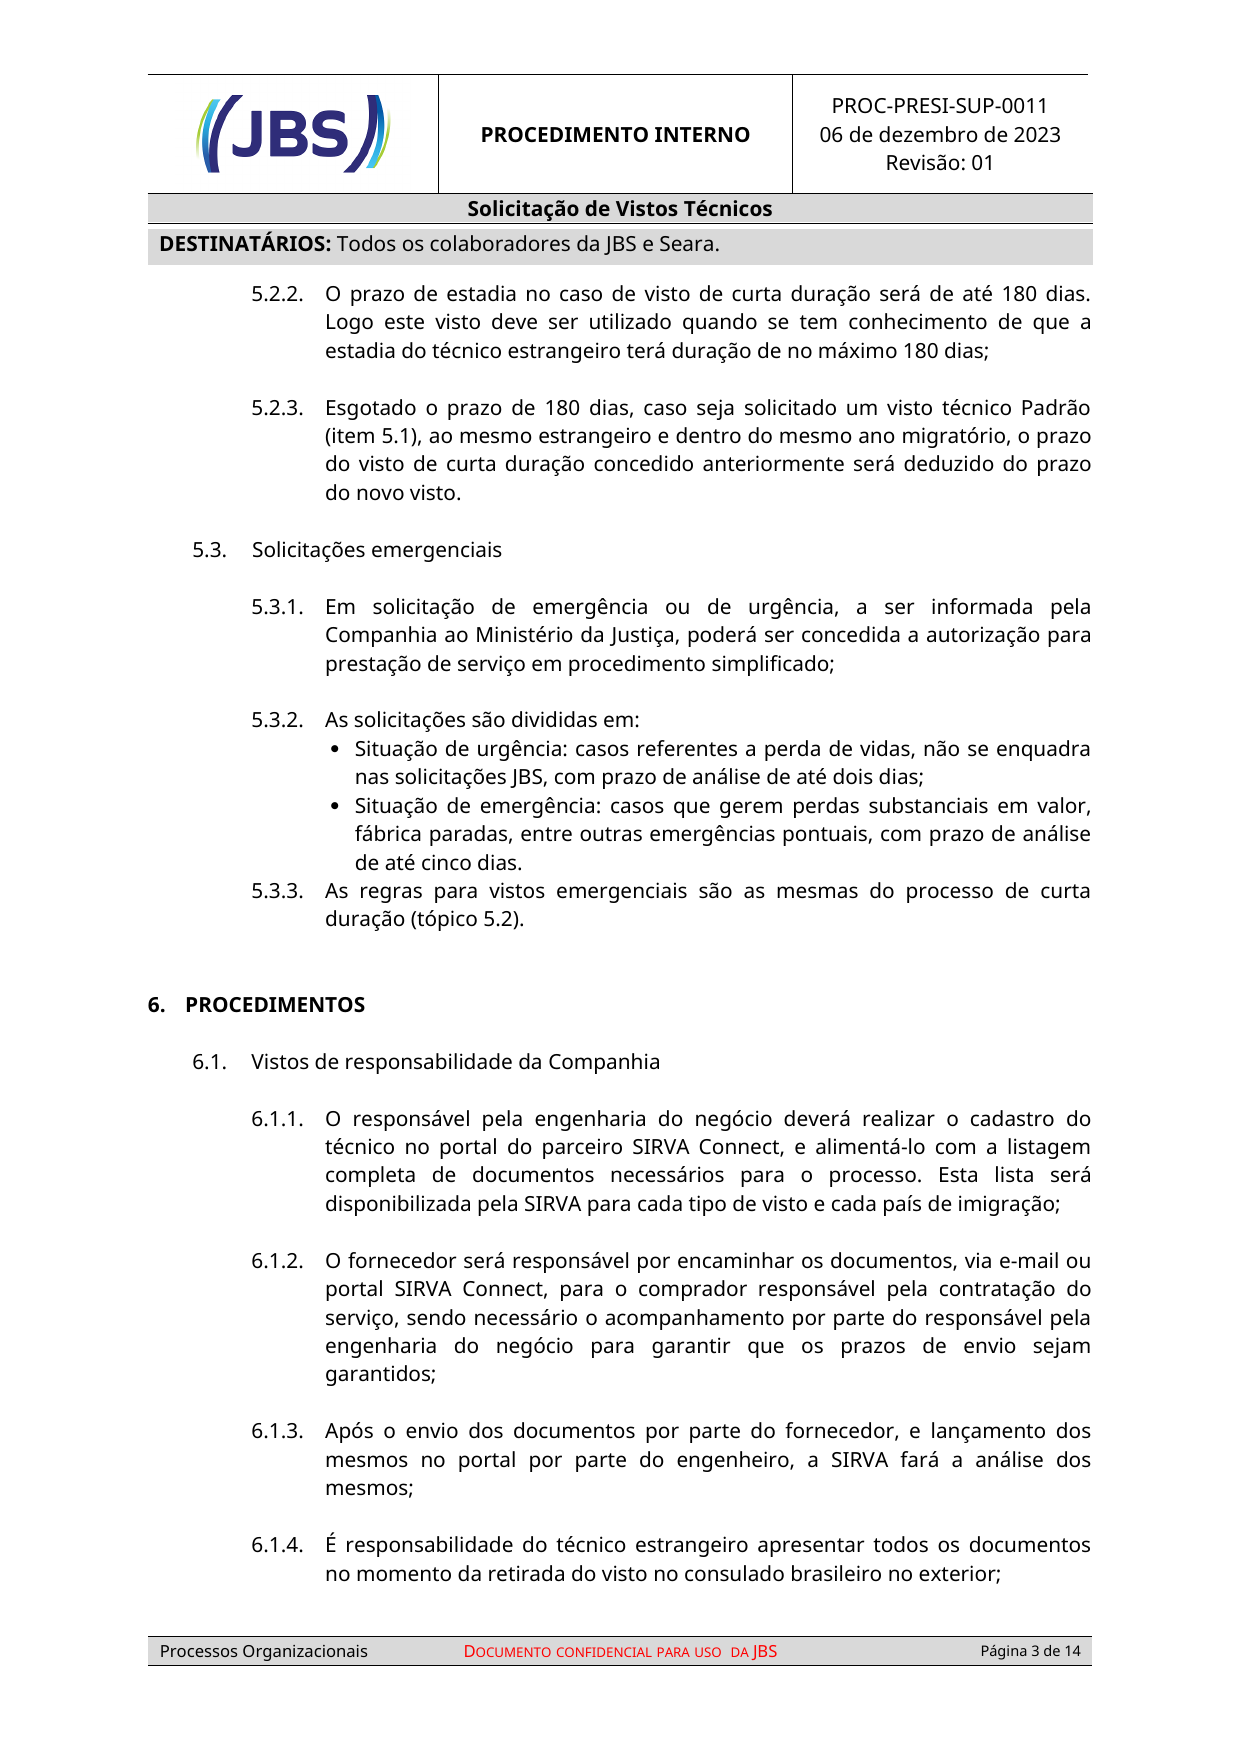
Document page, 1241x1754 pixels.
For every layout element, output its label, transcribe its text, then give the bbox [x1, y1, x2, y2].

list Esgotado o prazo de 180 dias, caso seja solicitado um visto técnico Padrão (item 5.1), ao mesmo estrangeiro e dentro do mesmo ano migratório, o prazo do visto de curta duração concedido anteriormente será deduzido do prazo do novo visto. [251, 393, 1092, 506]
list As solicitações são divididas em: [251, 706, 1092, 734]
list As regras para vistos emergenciais são as mesmas do processo de curta duração (tópico 5.2). [251, 876, 1092, 933]
list Situação de emergência: casos que gerem perdas substanciais em valor, fábrica paradas, entre outras emergências pontuais, com prazo de análise de até cinco dias. [340, 791, 1092, 876]
list Solicitações emergenciais [192, 535, 1092, 563]
list PROCEDIMENTOS [148, 990, 1092, 1018]
list Em solicitação de emergência ou de urgência, a ser informada pela Companhia ao Ministério da Justiça, poderá ser concedida a autorização para prestação de serviço em procedimento simplificado; [251, 592, 1092, 677]
list Vistos de responsabilidade da Companhia [192, 1047, 1092, 1075]
list O prazo de estadia no caso de visto de curta duração será de até 180 dias. Logo este visto deve ser utilizado quando se tem conhecimento de que a estadia do técnico estrangeiro terá duração de no máximo 180 dias; [251, 279, 1092, 364]
list Situação de urgência: casos referentes a perda de vidas, não se enquadra nas solicitações JBS, com prazo de análise de até dois dias; [340, 734, 1092, 791]
list O fornecedor será responsável por encaminhar os documentos, via e-mail ou portal SIRVA Connect, para o comprador responsável pela contratação do serviço, sendo necessário o acompanhamento por parte do responsável pela engenharia do negócio para garantir que os prazos de envio sejam garantidos; [251, 1246, 1092, 1388]
list É responsabilidade do técnico estrangeiro apresentar todos os documentos no momento da retirada do visto no consulado brasileiro no exterior; [251, 1530, 1092, 1587]
list Após o envio dos documentos por parte do fornecedor, e lançamento dos mesmos no portal por parte do engenheiro, a SIRVA fará a análise dos mesmos; [251, 1416, 1092, 1502]
list O responsável pela engenharia do negócio deverá realizar o cadastro do técnico no portal do parceiro SIRVA Connect, e alimentá-lo com a listagem completa de documentos necessários para o processo. Esta lista será disponibilizada pela SIRVA para cada tipo de visto e cada país de imigração; [251, 1104, 1092, 1217]
picture [175, 75, 411, 193]
